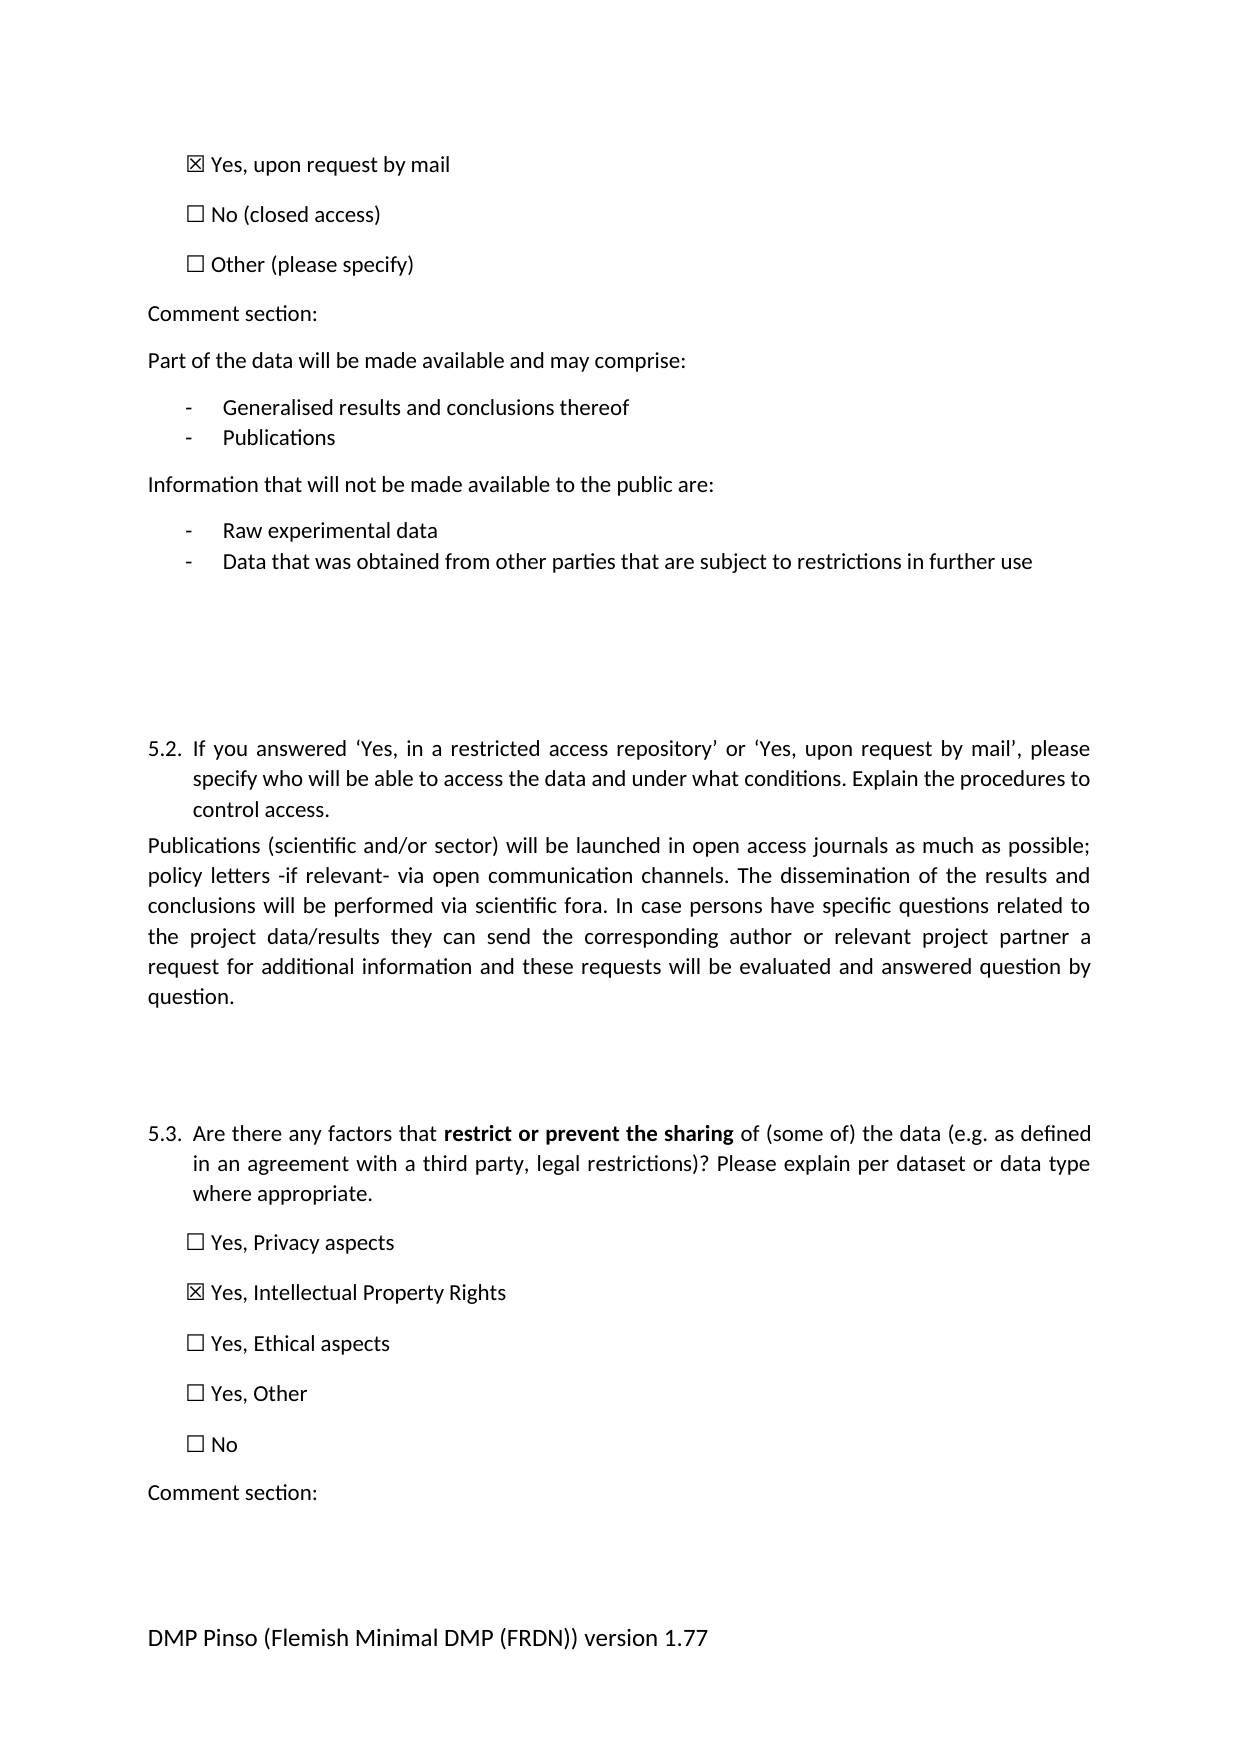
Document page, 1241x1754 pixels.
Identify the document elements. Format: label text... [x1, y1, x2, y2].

text Yes, upon request by mail [148, 148, 1093, 179]
text Yes, Privacy aspects [185, 1226, 1093, 1257]
text Comment section: [148, 1478, 1093, 1506]
text Yes, Ethical aspects [148, 1327, 1093, 1358]
text Other (please specify) [185, 248, 1093, 280]
text Yes, Intellectual Property Rights [148, 1276, 1093, 1308]
text No (closed access) [148, 198, 1093, 229]
text Yes, Other [148, 1377, 1093, 1408]
text Comment section: [148, 299, 1093, 327]
text No [185, 1428, 1093, 1459]
list Are there any factors that restrict or prevent the sharing of (some of) the data (e.g. as defined in an agreement with a third party, legal restrictions)? Please explain per dataset or data type where appropriate. [148, 1119, 1093, 1207]
list If you answered ‘Yes, in a restricted access repository’ or ‘Yes, upon request by mail’, please specify who will be able to access the data and under what conditions. Explain the procedures to control access. [148, 734, 1093, 823]
